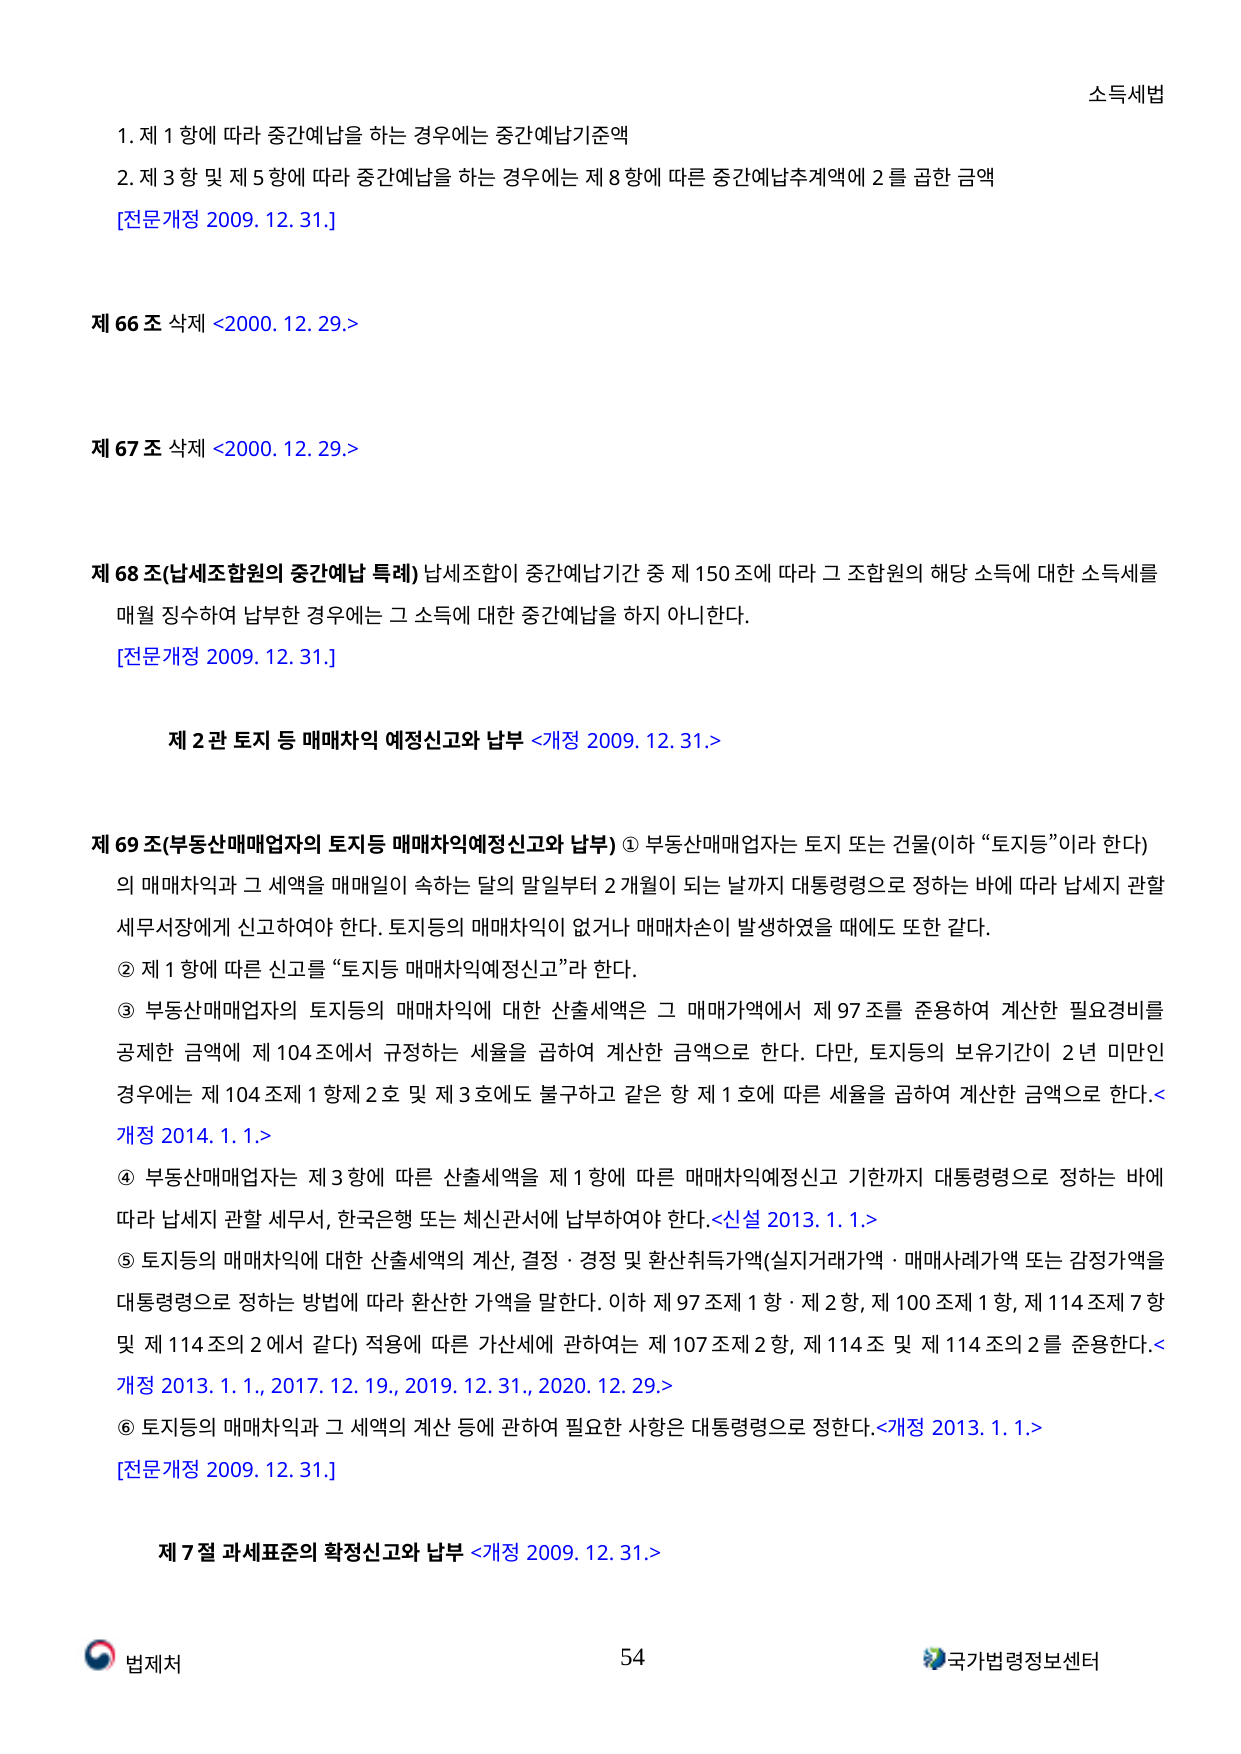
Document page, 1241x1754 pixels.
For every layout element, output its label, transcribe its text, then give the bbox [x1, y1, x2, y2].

text [전문개정 2009. 12. 31.] [117, 1442, 1165, 1483]
text 제67조 삭제 <2000. 12. 29.> [92, 421, 1165, 462]
text 제7절 과세표준의 확정신고와 납부 <개정 2009. 12. 31.> [158, 1525, 1165, 1567]
picture [892, 1637, 948, 1670]
picture [75, 1637, 126, 1673]
text 제68조(납세조합원의 중간예납 특례) 납세조합이 중간예납기간 중 제150조에 따라 그 조합원의 해당 소득에 대한 소득세를 매월 징수하여 납부한 경우에는 그 소득에 대한 중간예납을 하지 아니한다. [92, 546, 1165, 629]
text [전문개정 2009. 12. 31.] [117, 629, 1165, 671]
text ⑤ 토지등의 매매차익에 대한 산출세액의 계산, 결정ㆍ경정 및 환산취득가액(실지거래가액ㆍ매매사례가액 또는 감정가액을 대통령령으로 정하는 방법에 따라 환산한 가액을 말한다. 이하 제97조제1항ㆍ제2항, 제100조제1항, 제114조제7항 및 제114조의2에서 같다) 적용에 따른 가산세에 관하여는 제107조제2항, 제114조 및 제114조의2를 준용한다.<개정 2013. 1. 1., 2017. 12. 19., 2019. 12. 31., 2020. 12. 29.> [117, 1233, 1165, 1400]
text ⑥ 토지등의 매매차익과 그 세액의 계산 등에 관하여 필요한 사항은 대통령령으로 정한다.<개정 2013. 1. 1.> [117, 1400, 1165, 1442]
text 제66조 삭제 <2000. 12. 29.> [92, 296, 1165, 337]
text 제2관 토지 등 매매차익 예정신고와 납부 <개정 2009. 12. 31.> [169, 712, 1165, 754]
text [전문개정 2009. 12. 31.] [117, 192, 1165, 233]
text 2. 제3항 및 제5항에 따라 중간예납을 하는 경우에는 제8항에 따른 중간예납추계액에 2를 곱한 금액 [117, 150, 1165, 192]
text 1. 제1항에 따라 중간예납을 하는 경우에는 중간예납기준액 [117, 108, 1165, 150]
text ② 제1항에 따른 신고를 “토지등 매매차익예정신고”라 한다. [117, 942, 1165, 983]
text ③ 부동산매매업자의 토지등의 매매차익에 대한 산출세액은 그 매매가액에서 제97조를 준용하여 계산한 필요경비를 공제한 금액에 제104조에서 규정하는 세율을 곱하여 계산한 금액으로 한다. 다만, 토지등의 보유기간이 2년 미만인 경우에는 제104조제1항제2호 및 제3호에도 불구하고 같은 항 제1호에 따른 세율을 곱하여 계산한 금액으로 한다.<개정 2014. 1. 1.> [117, 983, 1165, 1150]
text 제69조(부동산매매업자의 토지등 매매차익예정신고와 납부) ① 부동산매매업자는 토지 또는 건물(이하 “토지등”이라 한다)의 매매차익과 그 세액을 매매일이 속하는 달의 말일부터 2개월이 되는 날까지 대통령령으로 정하는 바에 따라 납세지 관할 세무서장에게 신고하여야 한다. 토지등의 매매차익이 없거나 매매차손이 발생하였을 때에도 또한 같다. [92, 817, 1165, 942]
text ④ 부동산매매업자는 제3항에 따른 산출세액을 제1항에 따른 매매차익예정신고 기한까지 대통령령으로 정하는 바에 따라 납세지 관할 세무서, 한국은행 또는 체신관서에 납부하여야 한다.<신설 2013. 1. 1.> [117, 1150, 1165, 1233]
